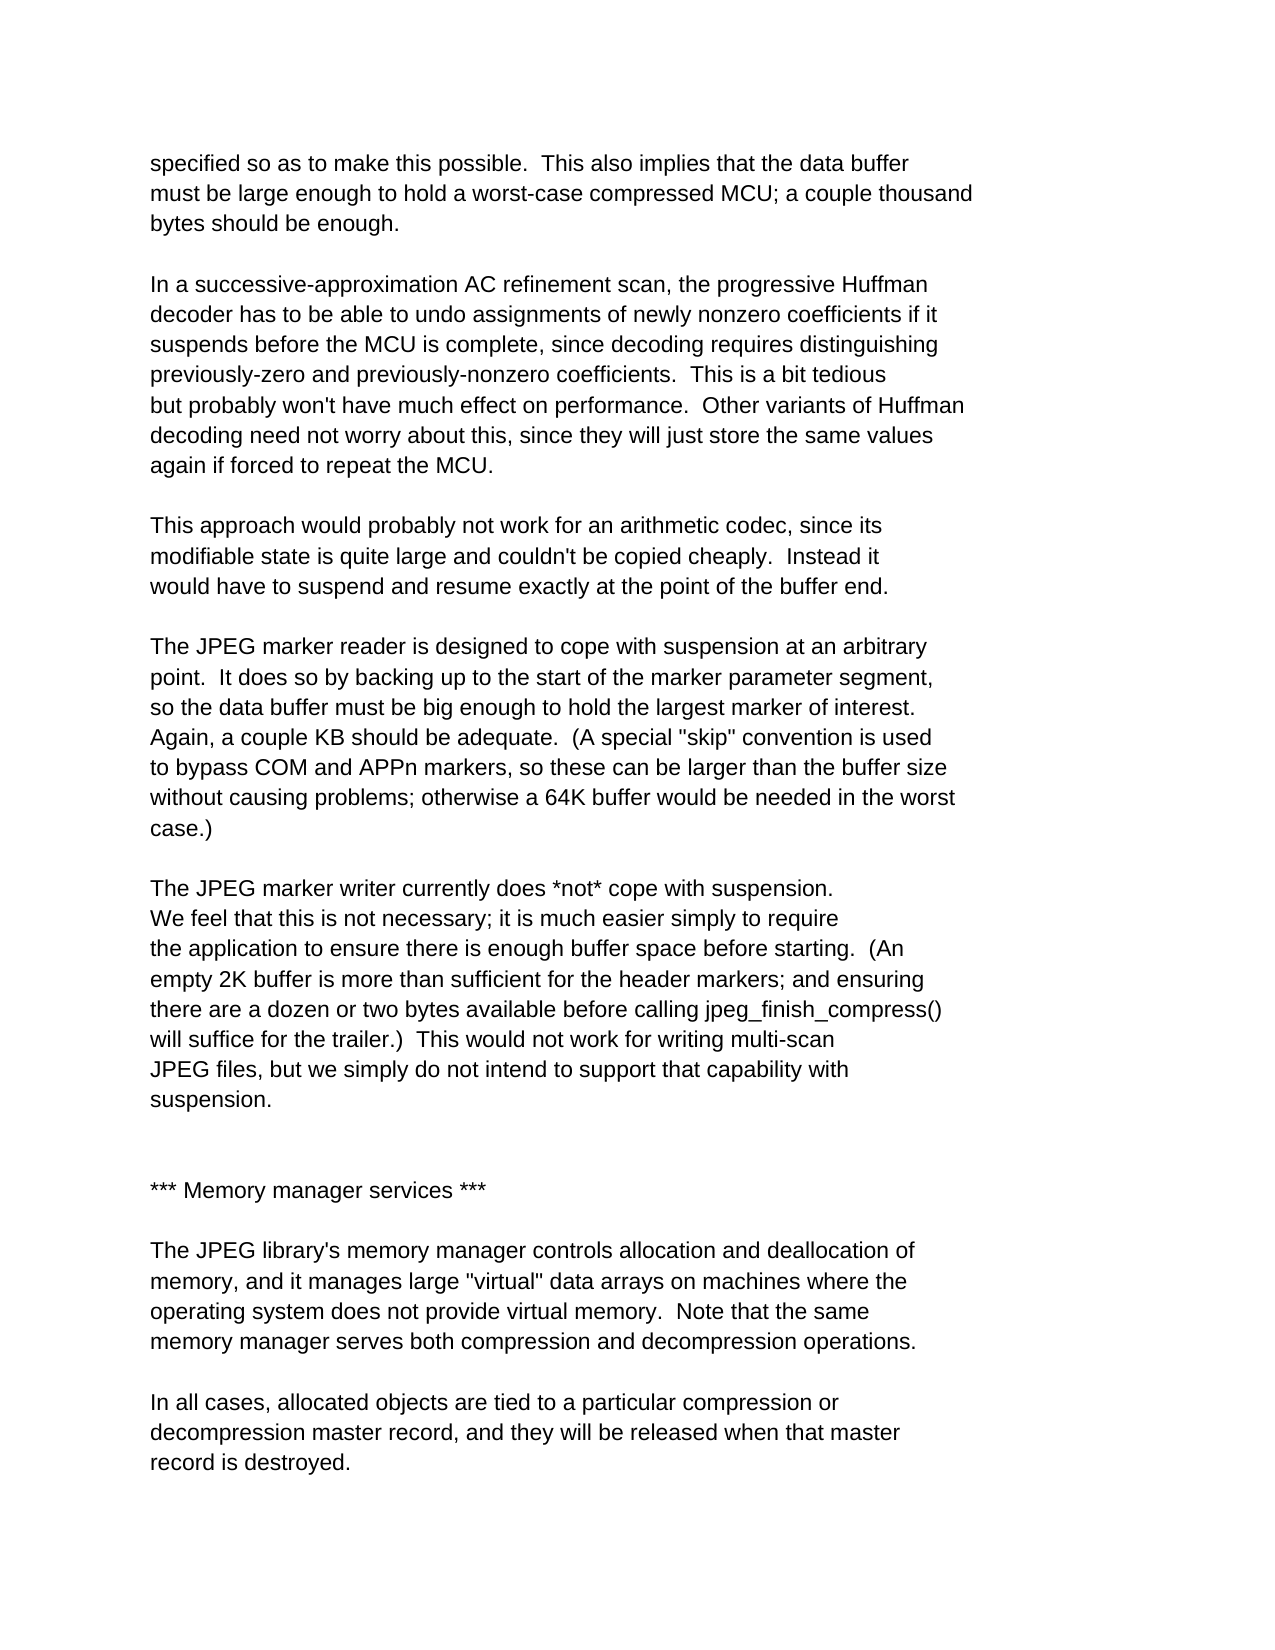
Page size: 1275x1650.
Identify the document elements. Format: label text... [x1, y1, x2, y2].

text decoding need not worry about this, since they will just store the same values [150, 422, 1125, 448]
text will suffice for the trailer.) This would not work for writing multi-scan [150, 1026, 1125, 1052]
text empty 2K buffer is more than sufficient for the header markers; and ensuring [150, 966, 1125, 992]
text The JPEG marker reader is designed to cope with suspension at an arbitrary [150, 633, 1125, 660]
text previously-zero and previously-nonzero coefficients. This is a bit tedious [150, 361, 1125, 388]
text would have to suspend and resume exactly at the point of the buffer end. [150, 573, 1125, 599]
text In a successive-approximation AC refinement scan, the progressive Huffman [150, 271, 1125, 297]
text suspension. [150, 1086, 1125, 1113]
text bytes should be enough. [150, 210, 1125, 237]
text but probably won't have much effect on performance. Other variants of Huffman [150, 392, 1125, 418]
text This approach would probably not work for an arithmetic codec, since its [150, 512, 1125, 539]
text without causing problems; otherwise a 64K buffer would be needed in the worst [150, 784, 1125, 811]
text so the data buffer must be big enough to hold the largest marker of interest. [150, 694, 1125, 720]
text We feel that this is not necessary; it is much easier simply to require [150, 905, 1125, 932]
text *** Memory manager services *** [150, 1177, 1125, 1203]
text JPEG files, but we simply do not intend to support that capability with [150, 1056, 1125, 1083]
text memory manager serves both compression and decompression operations. [150, 1328, 1125, 1354]
text the application to ensure there is enough buffer space before starting. (An [150, 935, 1125, 962]
text again if forced to repeat the MCU. [150, 452, 1125, 478]
text point. It does so by backing up to the start of the marker parameter segment, [150, 663, 1125, 690]
text there are a dozen or two bytes available before calling jpeg_finish_compress() [150, 996, 1125, 1022]
text record is destroyed. [150, 1449, 1125, 1475]
text memory, and it manages large "virtual" data arrays on machines where the [150, 1268, 1125, 1294]
text The JPEG marker writer currently does *not* cope with suspension. [150, 875, 1125, 901]
text operating system does not provide virtual memory. Note that the same [150, 1298, 1125, 1324]
text specified so as to make this possible. This also implies that the data buffer [150, 150, 1125, 176]
text In all cases, allocated objects are tied to a particular compression or [150, 1388, 1125, 1415]
text case.) [150, 814, 1125, 841]
text to bypass COM and APPn markers, so these can be larger than the buffer size [150, 754, 1125, 781]
text suspends before the MCU is complete, since decoding requires distinguishing [150, 331, 1125, 358]
text decoder has to be able to undo assignments of newly nonzero coefficients if it [150, 301, 1125, 327]
text The JPEG library's memory manager controls allocation and deallocation of [150, 1237, 1125, 1264]
text modifiable state is quite large and couldn't be copied cheaply. Instead it [150, 543, 1125, 569]
text must be large enough to hold a worst-case compressed MCU; a couple thousand [150, 180, 1125, 207]
text Again, a couple KB should be adequate. (A special "skip" convention is used [150, 724, 1125, 750]
text decompression master record, and they will be released when that master [150, 1419, 1125, 1445]
